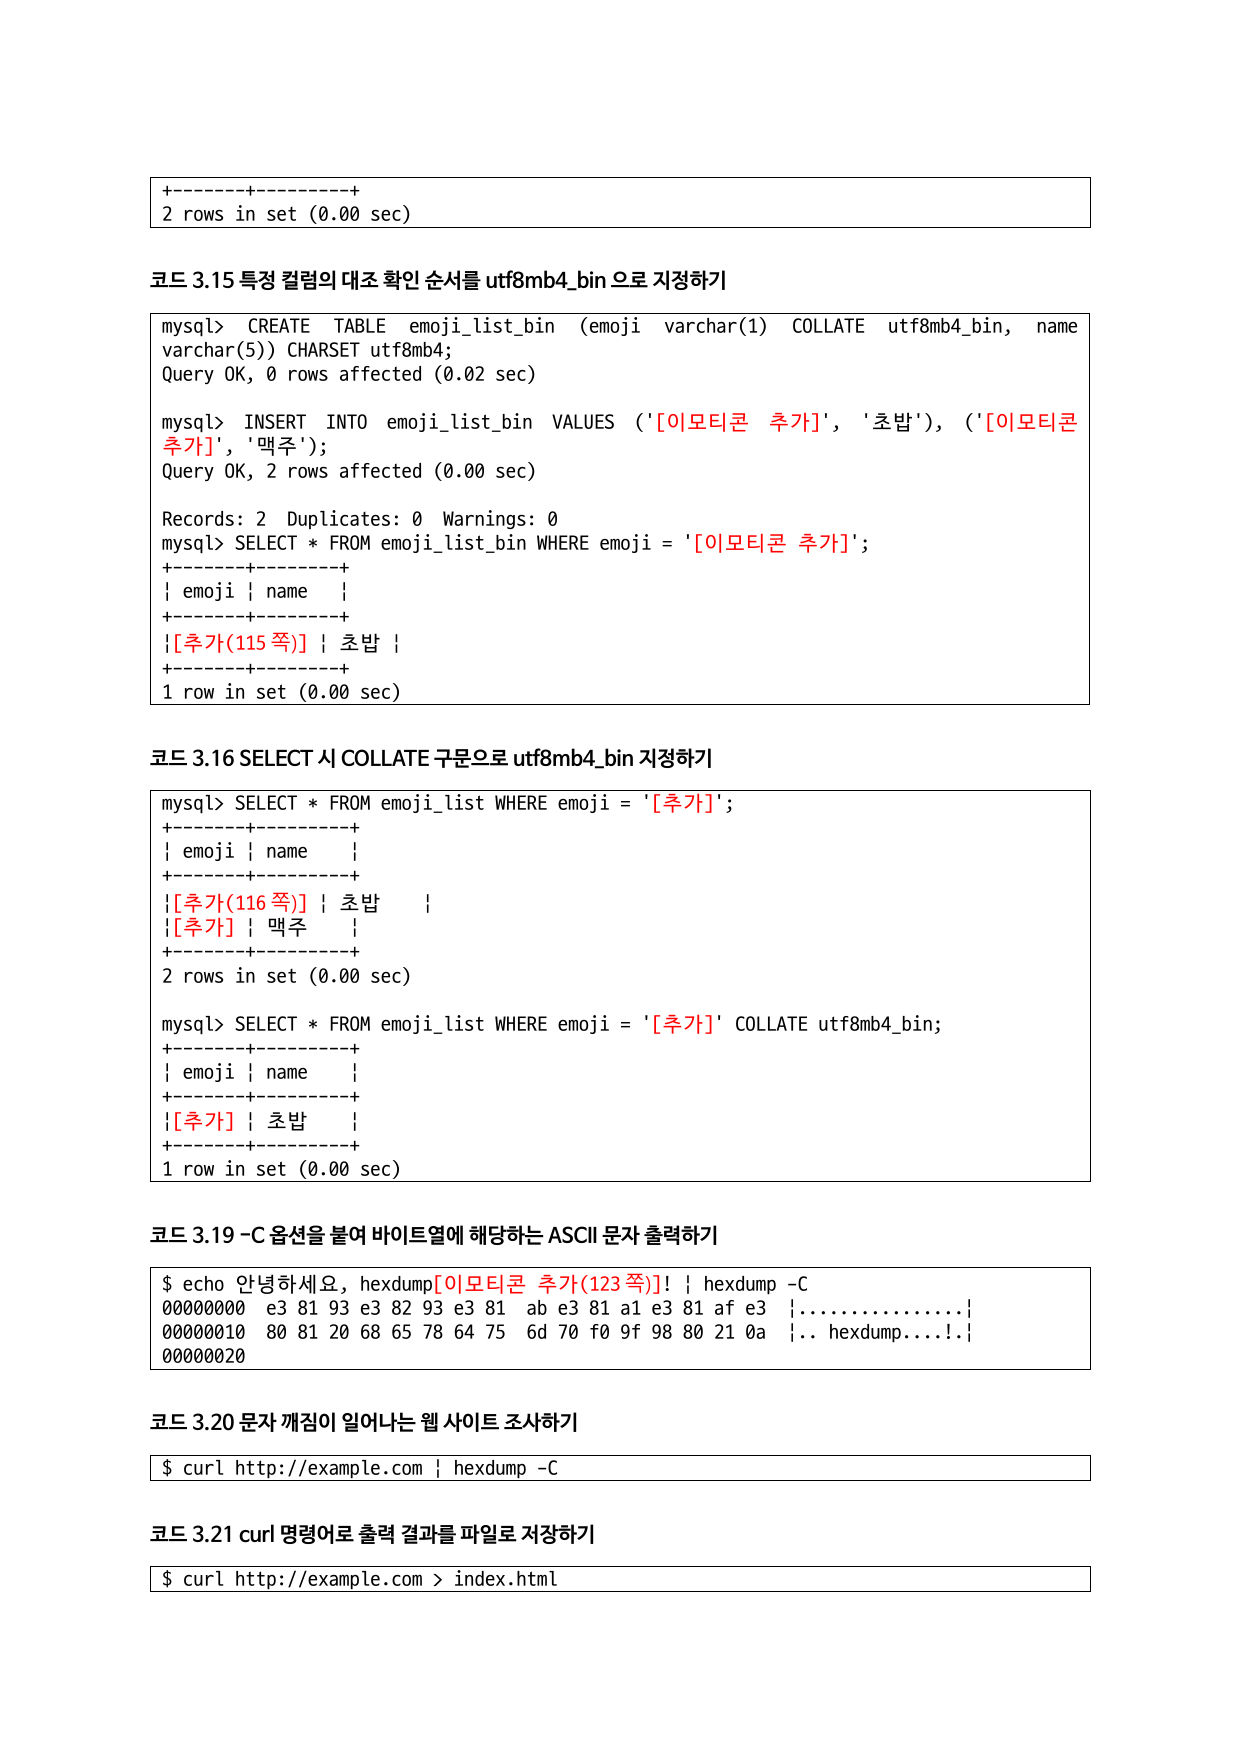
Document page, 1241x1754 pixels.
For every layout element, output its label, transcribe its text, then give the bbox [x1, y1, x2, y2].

table_header $ curl http://example.com > index.html [151, 1567, 1090, 1591]
text 코드 3.16 SELECT 시 COLLATE 구문으로 utf8mb4_bin 지정하기 [150, 747, 1090, 771]
text 코드 3.19 -C 옵션을 붙여 바이트열에 해당하는 ASCII 문자 출력하기 [150, 1225, 1090, 1249]
table_header $ curl http://example.com | hexdump -C [151, 1456, 1090, 1480]
text 코드 3.21 curl 명령어로 출력 결과를 파일로 저장하기 [150, 1523, 1090, 1547]
text 코드 3.15 특정 컬럼의 대조 확인 순서를 utf8mb4_bin으로 지정하기 [150, 270, 1090, 294]
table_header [151, 178, 1090, 227]
table_header mysql> CREATE TABLE emoji_list_bin (emoji varchar(1) COLLATE utf8mb4_bin, name varchar(5)) CHARSET utf8mb4; Query OK, 0 rows affected (0.02 sec) mysql> INSERT INTO emoji_list_bin VALUES ('[이모티콘 추가]', '초밥'), ('[이모티콘 추가]', '맥주'); Query OK, 2 rows affected (0.00 sec) Records: 2 Duplicates: 0 Warnings: 0 mysql> SELECT * FROM emoji_list_bin WHERE emoji = '[이모티콘 추가]'; +-------+--------+ | emoji | name | +-------+--------+ |[추가(115쪽)] | 초밥 | +-------+--------+ 1 row in set (0.00 sec) [151, 314, 1089, 704]
table_header mysql> SELECT * FROM emoji_list WHERE emoji = '[추가]'; +-------+---------+ | emoji | name | +-------+---------+ |[추가(116쪽)] | 초밥 | |[추가] | 맥주 | +-------+---------+ 2 rows in set (0.00 sec) mysql> SELECT * FROM emoji_list WHERE emoji = '[추가]' COLLATE utf8mb4_bin; +-------+---------+ | emoji | name | +-------+---------+ |[추가] | 초밥 | +-------+---------+ 1 row in set (0.00 sec) [151, 791, 1090, 1181]
table_header $ echo 안녕하세요, hexdump[이모티콘 추가(123쪽)]! | hexdump -C 00000000 e3 81 93 e3 82 93 e3 81 ab e3 81 a1 e3 81 af e3 |................| 00000010 80 81 20 68 65 78 64 75 6d 70 f0 9f 98 80 21 0a |.. hexdump....!.| 00000020 [151, 1268, 1090, 1368]
text 코드 3.20 문자 깨짐이 일어나는 웹 사이트 조사하기 [150, 1412, 1090, 1436]
